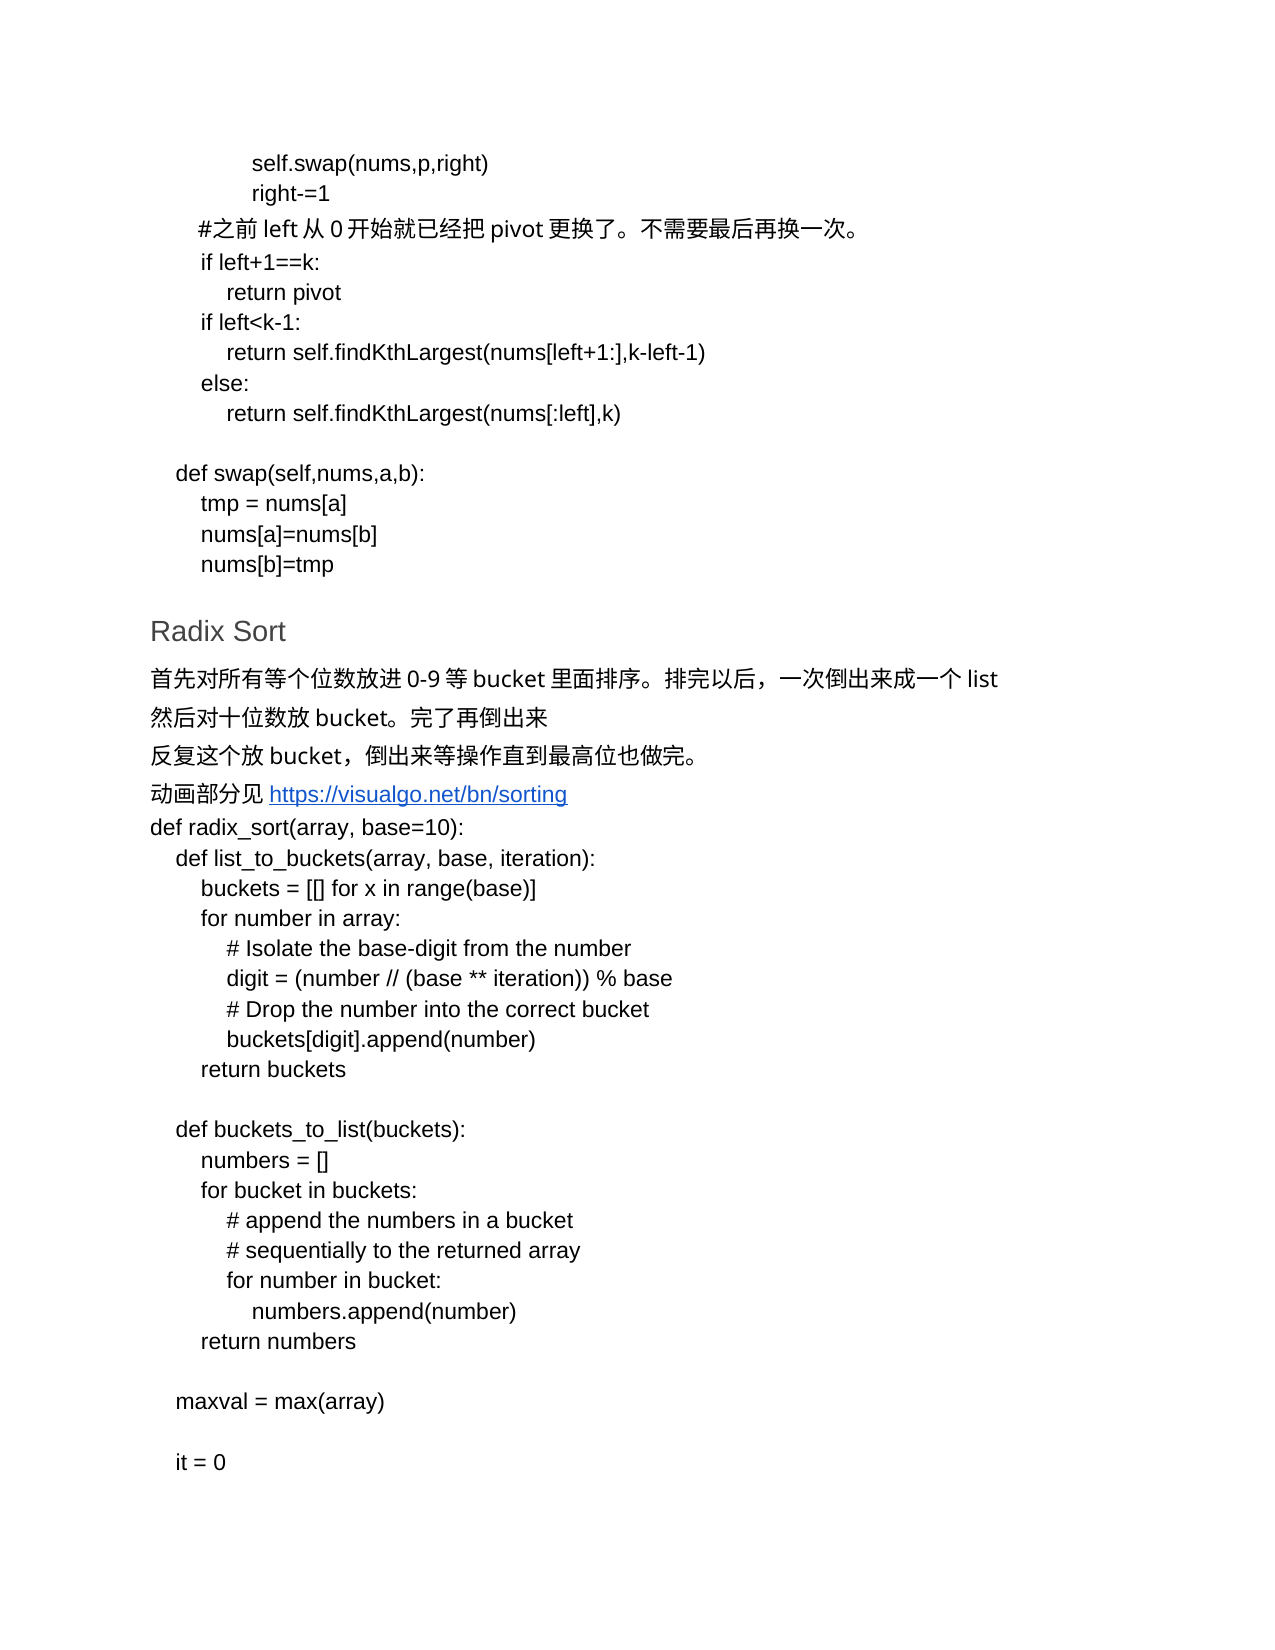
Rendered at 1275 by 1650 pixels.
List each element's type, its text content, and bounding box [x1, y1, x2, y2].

text right-=1 [150, 180, 1125, 207]
text nums[b]=tmp [150, 551, 1125, 577]
subtitle Radix Sort [150, 614, 1125, 648]
text self.swap(nums,p,right) [150, 150, 1125, 176]
text 首先对所有等个位数放进0-9等bucket里面排序。排完以后，一次倒出来成一个list [150, 661, 1125, 694]
text else: [150, 369, 1125, 396]
text 然后对十位数放bucket。完了再倒出来 [150, 699, 1125, 733]
text def swap(self,nums,a,b): [150, 460, 1125, 487]
text tmp = nums[a] [150, 490, 1125, 517]
text 反复这个放bucket，倒出来等操作直到最高位也做完。 [150, 738, 1125, 771]
text #之前left从0开始就已经把pivot更换了。不需要最后再换一次。 [150, 210, 1125, 244]
text if left<k-1: [150, 309, 1125, 336]
text return pivot [150, 279, 1125, 305]
text return self.findKthLargest(nums[:left],k) [150, 400, 1125, 426]
text return self.findKthLargest(nums[left+1:],k-left-1) [150, 339, 1125, 366]
text nums[a]=nums[b] [150, 521, 1125, 547]
text if left+1==k: [150, 249, 1125, 275]
text 动画部分见https://visualgo.net/bn/sorting [150, 776, 1125, 809]
